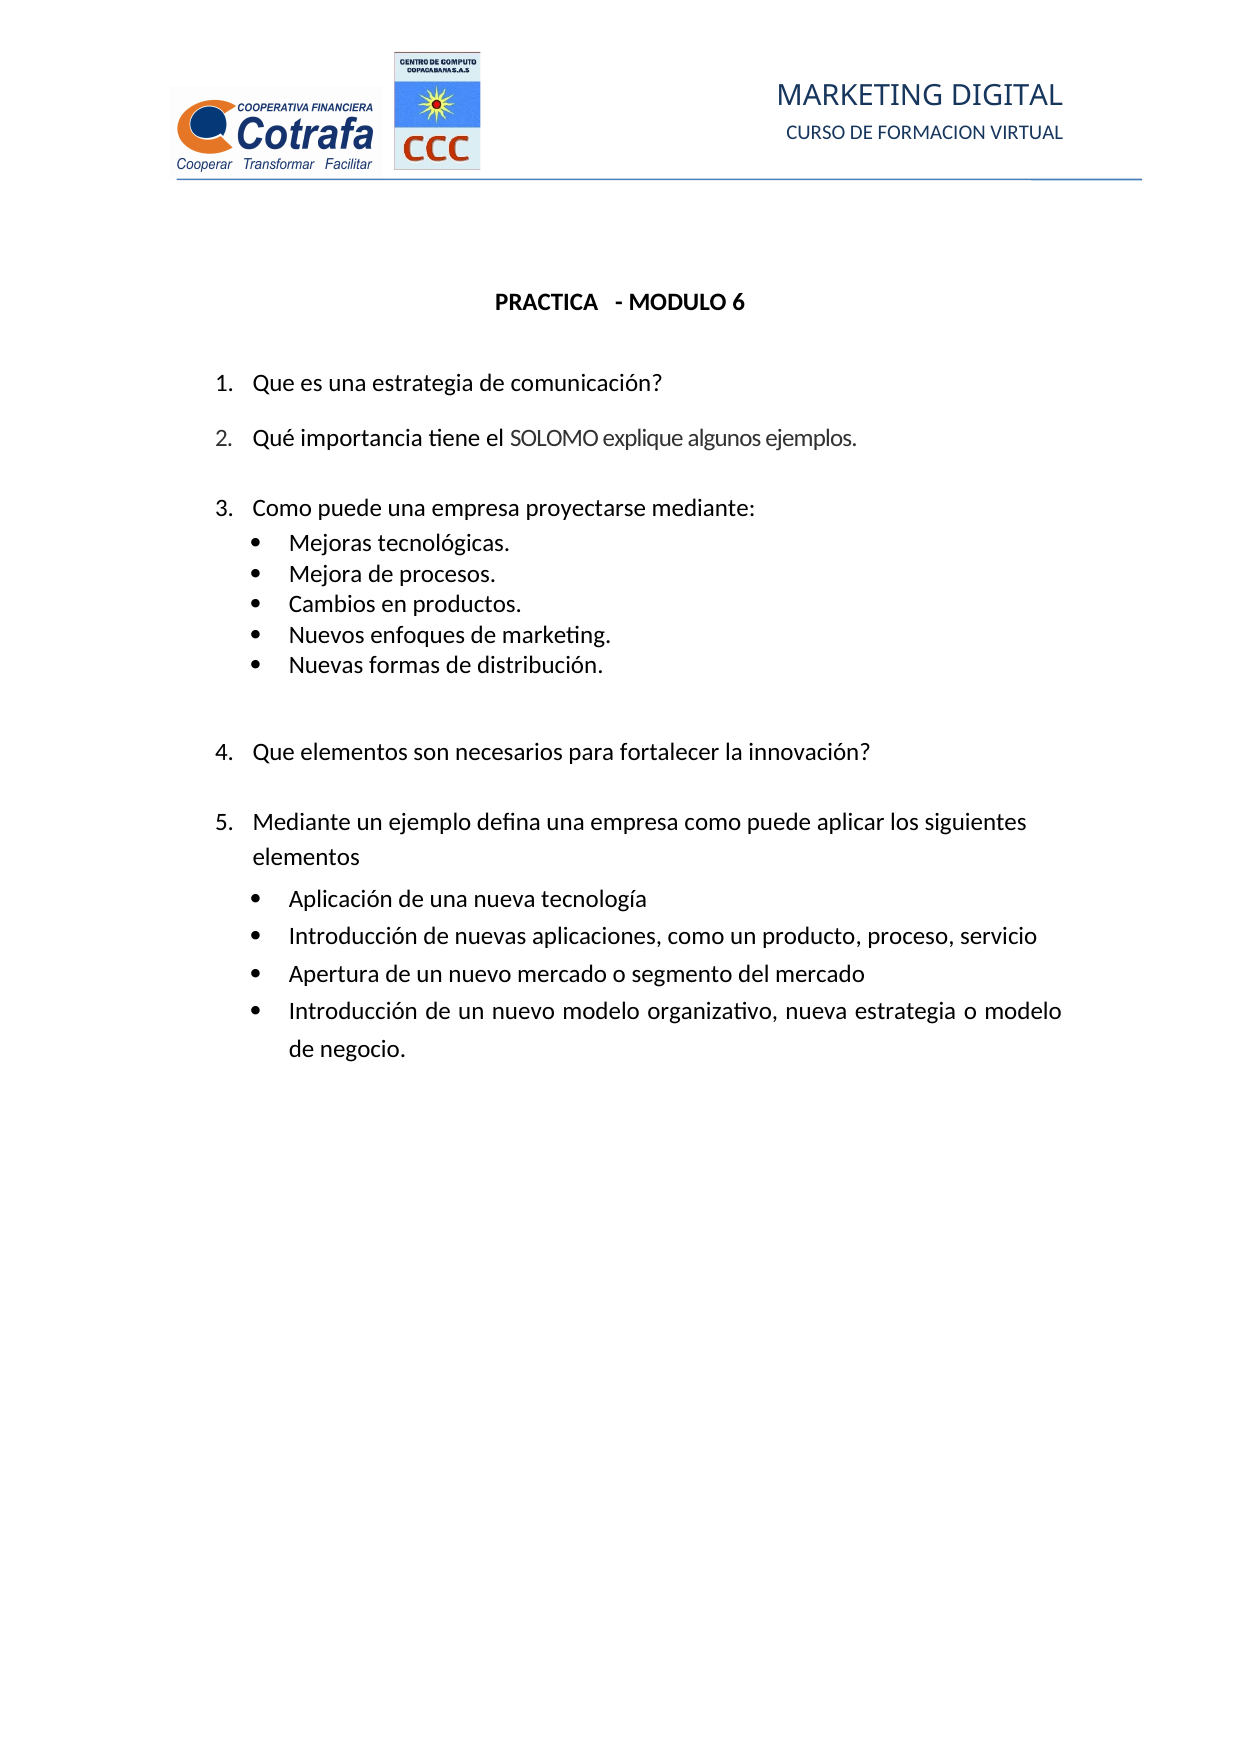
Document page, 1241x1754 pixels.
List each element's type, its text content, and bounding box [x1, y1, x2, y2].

list Mejora de procesos. [251, 558, 1063, 589]
picture [392, 51, 481, 168]
list Introducción de nuevas aplicaciones, como un producto, proceso, servicio [251, 913, 1063, 951]
list Mejoras tecnológicas. [251, 528, 1063, 558]
text PRACTICA - MODULO 6 [177, 286, 1063, 317]
subtitle Qué importancia tiene el SOLOMO explique algunos ejemplos. [215, 423, 1063, 453]
list Nuevos enfoques de marketing. [251, 619, 1063, 650]
list Aplicación de una nueva tecnología [251, 876, 1063, 913]
list Mediante un ejemplo defina una empresa como puede aplicar los siguientes elementos [215, 806, 1063, 872]
list Introducción de un nuevo modelo organizativo, nueva estrategia o modelo de negocio. [251, 988, 1063, 1063]
list Cambios en productos. [251, 589, 1063, 619]
list Apertura de un nuevo mercado o segmento del mercado [251, 951, 1063, 988]
list Que elementos son necesarios para fortalecer la innovación? [215, 736, 1063, 767]
picture [169, 86, 383, 179]
list Como puede una empresa proyectarse mediante: [215, 493, 1063, 523]
list Que es una estrategia de comunicación? [215, 367, 1063, 397]
list Nuevas formas de distribución. [251, 650, 1063, 680]
